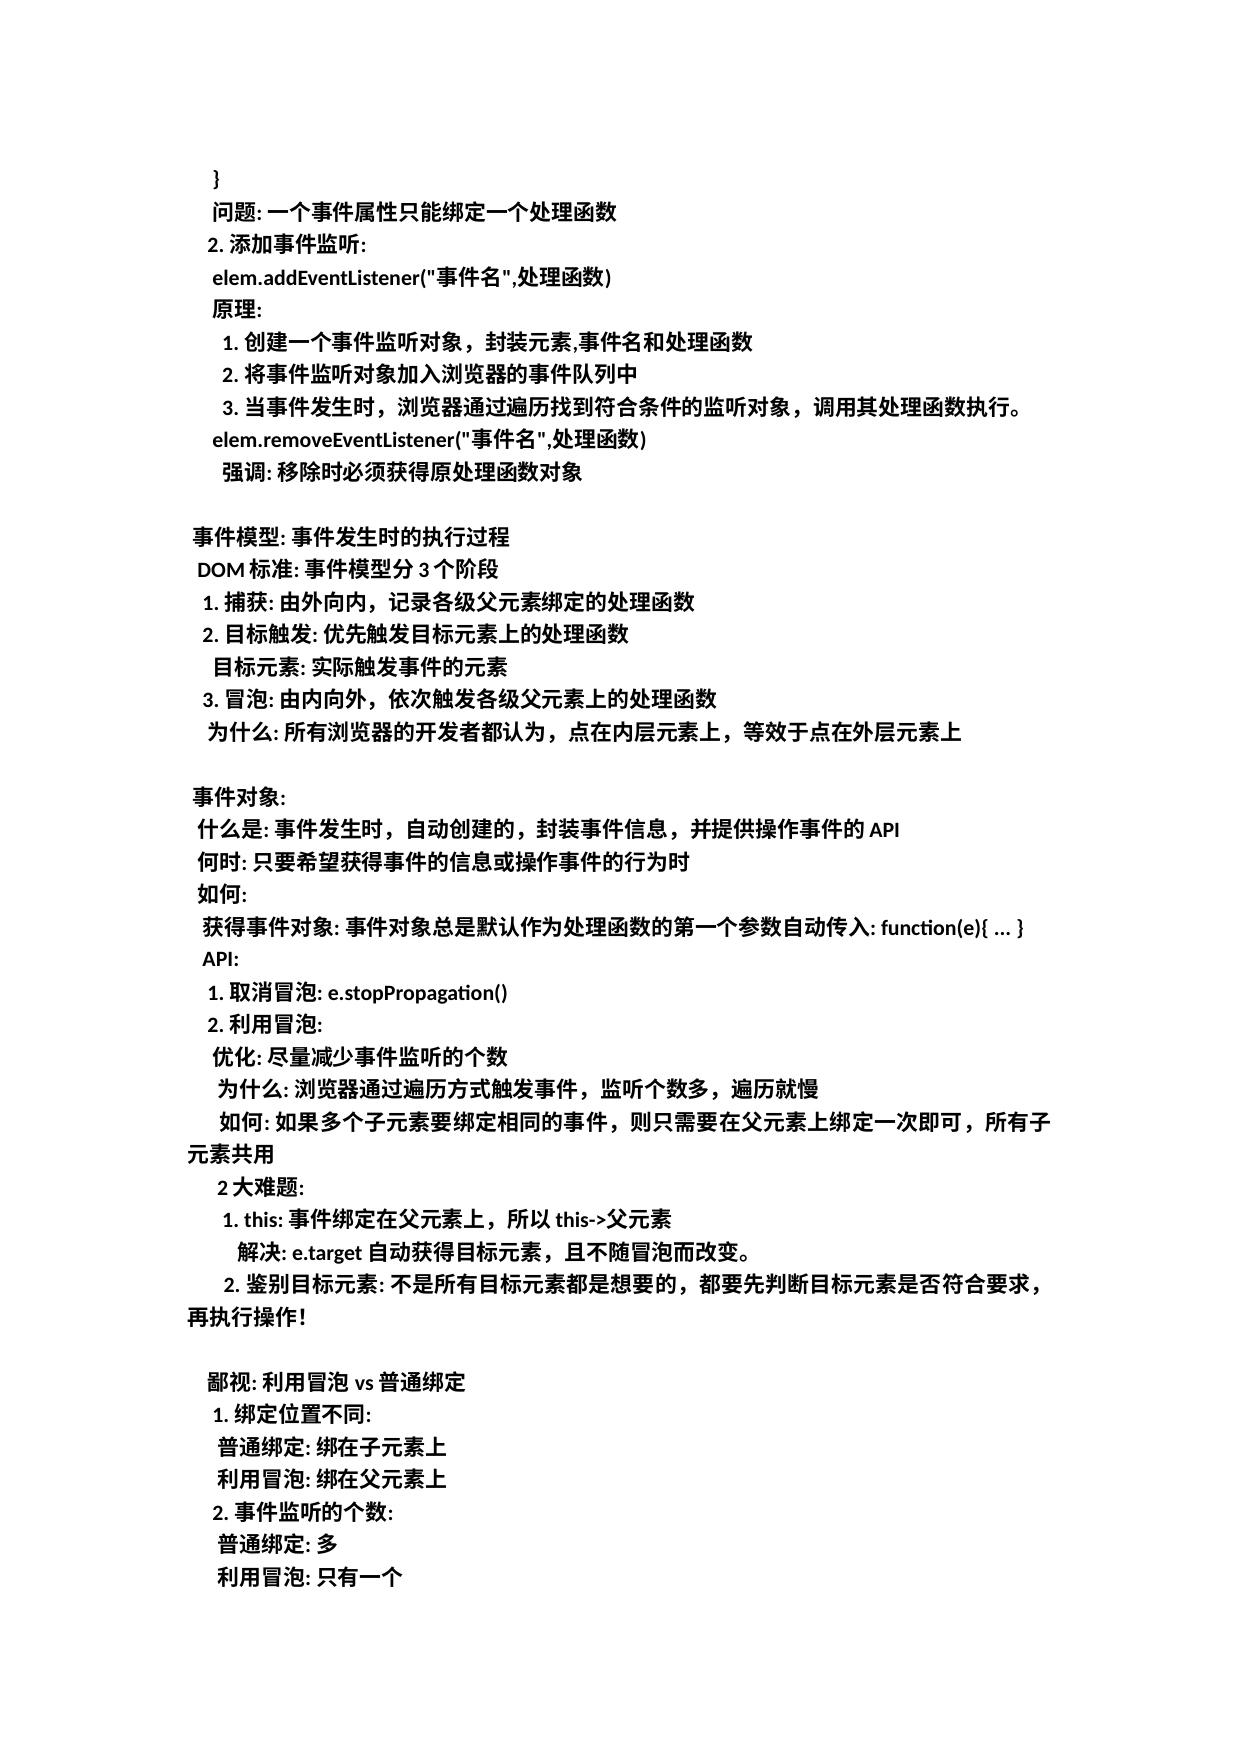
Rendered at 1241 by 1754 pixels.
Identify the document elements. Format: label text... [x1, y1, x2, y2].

text } [187, 162, 1053, 194]
text 3. 当事件发生时，浏览器通过遍历找到符合条件的监听对象，调用其处理函数执行。 [187, 389, 1053, 422]
text 1. 创建一个事件监听对象，封装元素,事件名和处理函数 [187, 324, 1053, 357]
text 如何: [187, 877, 1053, 909]
text elem.addEventListener("事件名",处理函数) [187, 259, 1053, 292]
text 获得事件对象: 事件对象总是默认作为处理函数的第一个参数自动传入: function(e){ ... } [187, 909, 1053, 942]
text 普通绑定: 多 [187, 1527, 1053, 1559]
text 普通绑定: 绑在子元素上 [187, 1429, 1053, 1462]
text 目标元素: 实际触发事件的元素 [187, 649, 1053, 682]
text 1. 取消冒泡: e.stopPropagation() [187, 974, 1053, 1007]
text 如何: 如果多个子元素要绑定相同的事件，则只需要在父元素上绑定一次即可，所有子元素共用 [187, 1104, 1053, 1169]
text DOM标准: 事件模型分3个阶段 [187, 552, 1053, 584]
text 2. 利用冒泡: [187, 1007, 1053, 1039]
text 为什么: 所有浏览器的开发者都认为，点在内层元素上，等效于点在外层元素上 [187, 714, 1053, 747]
text 原理: [187, 292, 1053, 324]
text 事件模型: 事件发生时的执行过程 [187, 519, 1053, 552]
text 为什么: 浏览器通过遍历方式触发事件，监听个数多，遍历就慢 [187, 1072, 1053, 1104]
text elem.removeEventListener("事件名",处理函数) [187, 422, 1053, 454]
text 1. 捕获: 由外向内，记录各级父元素绑定的处理函数 [187, 584, 1053, 617]
text 解决: e.target 自动获得目标元素，且不随冒泡而改变。 [187, 1234, 1053, 1267]
text API: [187, 942, 1053, 974]
text 2. 事件监听的个数: [187, 1494, 1053, 1527]
text 1. this: 事件绑定在父元素上，所以this->父元素 [187, 1202, 1053, 1234]
text 问题: 一个事件属性只能绑定一个处理函数 [187, 194, 1053, 227]
text 事件对象: [187, 779, 1053, 812]
text 2大难题: [187, 1169, 1053, 1202]
text 2. 将事件监听对象加入浏览器的事件队列中 [187, 357, 1053, 389]
text 1. 绑定位置不同: [187, 1397, 1053, 1429]
text 何时: 只要希望获得事件的信息或操作事件的行为时 [187, 844, 1053, 877]
text 利用冒泡: 绑在父元素上 [187, 1462, 1053, 1494]
text 2. 添加事件监听: [187, 227, 1053, 259]
text 2. 目标触发: 优先触发目标元素上的处理函数 [187, 617, 1053, 649]
text 2. 鉴别目标元素: 不是所有目标元素都是想要的，都要先判断目标元素是否符合要求，再执行操作！ [187, 1267, 1053, 1332]
text 什么是: 事件发生时，自动创建的，封装事件信息，并提供操作事件的API [187, 812, 1053, 844]
text 优化: 尽量减少事件监听的个数 [187, 1039, 1053, 1072]
text 利用冒泡: 只有一个 [187, 1559, 1053, 1592]
text 强调: 移除时必须获得原处理函数对象 [187, 454, 1053, 487]
text 鄙视: 利用冒泡 vs 普通绑定 [187, 1364, 1053, 1397]
text 3. 冒泡: 由内向外，依次触发各级父元素上的处理函数 [187, 682, 1053, 714]
